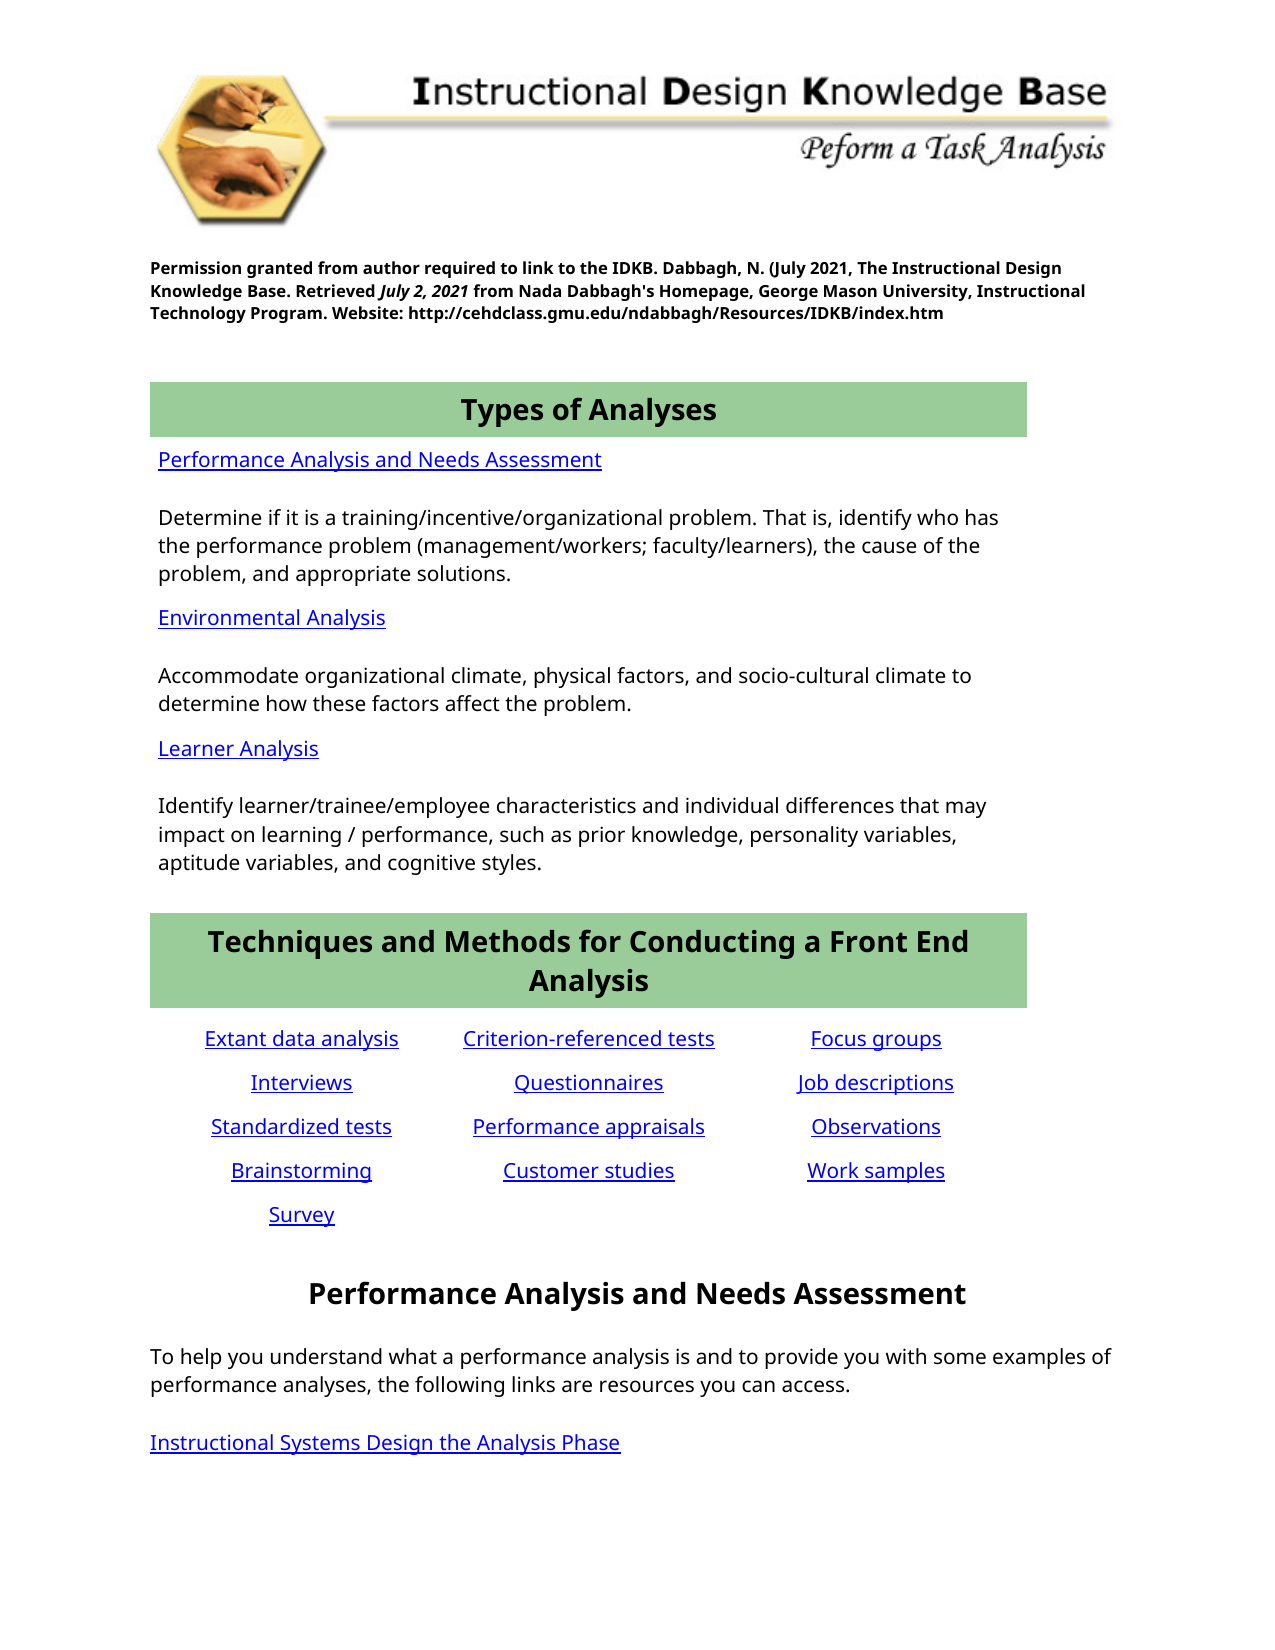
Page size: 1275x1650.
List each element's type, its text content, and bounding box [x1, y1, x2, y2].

picture [150, 75, 1125, 228]
table_header Techniques and Methods for Conducting a Front End Analysis [150, 913, 1027, 1008]
table_cell Performance Analysis and Needs Assessment Determine if it is a training/incentive/organizational problem. That is, identify who has the performance problem (management/workers; faculty/learners), the cause of the problem, and appropriate solutions. [150, 437, 1027, 596]
table_header Types of Analyses [150, 382, 1027, 437]
table_cell Environmental Analysis Accommodate organizational climate, physical factors, and socio-cultural climate to determine how these factors affect the problem. [150, 596, 1027, 726]
text Performance Analysis and Needs Assessment [150, 1273, 1125, 1313]
table_cell Learner Analysis Identify learner/trainee/employee characteristics and individual differences that may impact on learning / performance, such as prior knowledge, personality variables, aptitude variables, and cognitive styles. [150, 726, 1027, 884]
table_cell [150, 1008, 1027, 1244]
text To help you understand what a performance analysis is and to provide you with some examples of performance analyses, the following links are resources you can access. [150, 1342, 1125, 1399]
text Instructional Systems Design the Analysis Phase [150, 1428, 1125, 1457]
